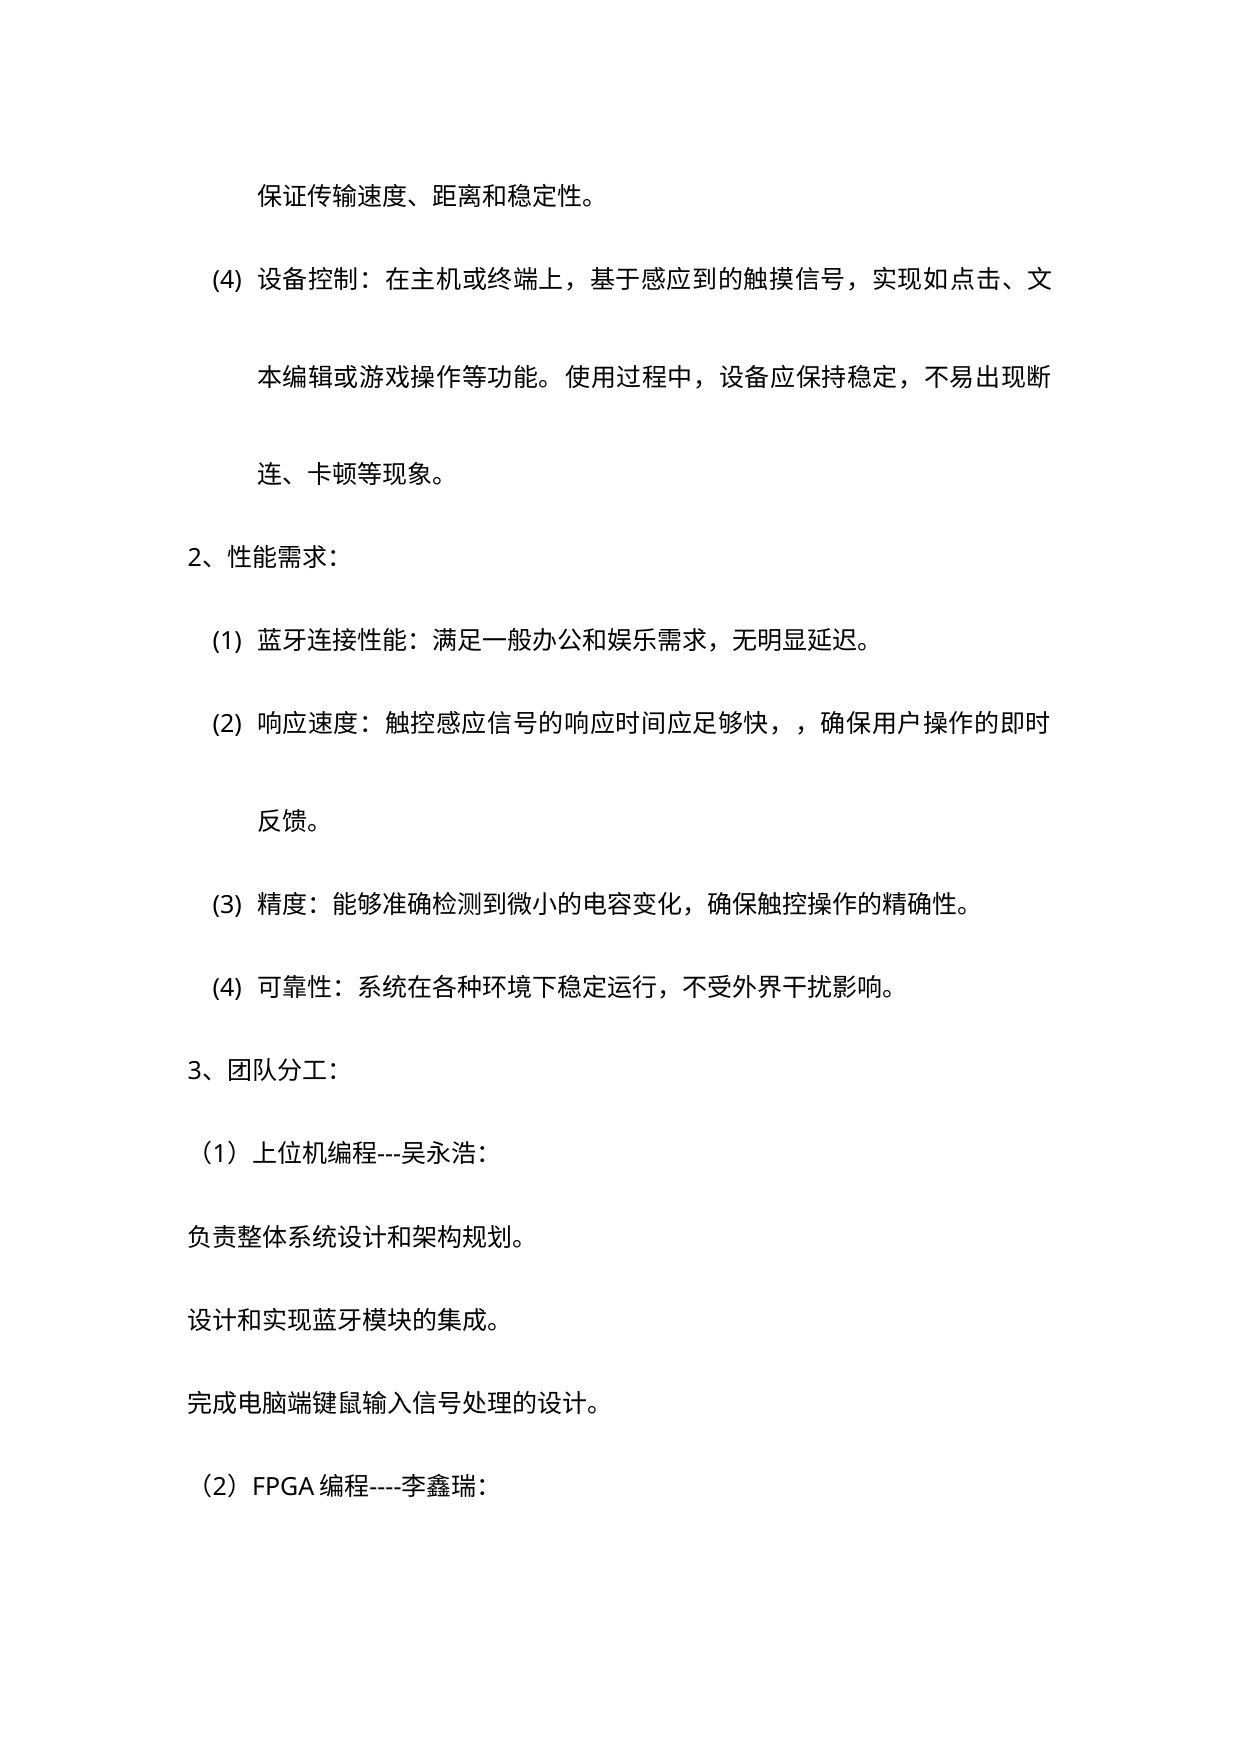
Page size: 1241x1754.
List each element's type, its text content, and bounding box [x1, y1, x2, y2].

list 精度：能够准确检测到微小的电容变化，确保触控操作的精确性。 [212, 870, 1053, 935]
list 设备控制：在主机或终端上，基于感应到的触摸信号，实现如点击、文本编辑或游戏操作等功能。使用过程中，设备应保持稳定，不易出现断连、卡顿等现象。 [212, 245, 1053, 505]
list 可靠性：系统在各种环境下稳定运行，不受外界干扰影响。 [212, 953, 1053, 1018]
list 蓝牙连接性能：满足一般办公和娱乐需求，无明显延迟。 [212, 606, 1053, 671]
text 完成电脑端键鼠输入信号处理的设计。 [187, 1369, 1053, 1434]
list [212, 162, 1053, 227]
text 负责整体系统设计和架构规划。 [187, 1203, 1053, 1268]
list 响应速度：触控感应信号的响应时间应足够快，，确保用户操作的即时反馈。 [212, 689, 1053, 852]
text 3、团队分工： [187, 1036, 1053, 1101]
text （2）FPGA编程----李鑫瑞： [187, 1452, 1053, 1517]
text （1）上位机编程---吴永浩： [187, 1119, 1053, 1184]
text 2、性能需求： [187, 523, 1053, 588]
text 设计和实现蓝牙模块的集成。 [187, 1286, 1053, 1351]
